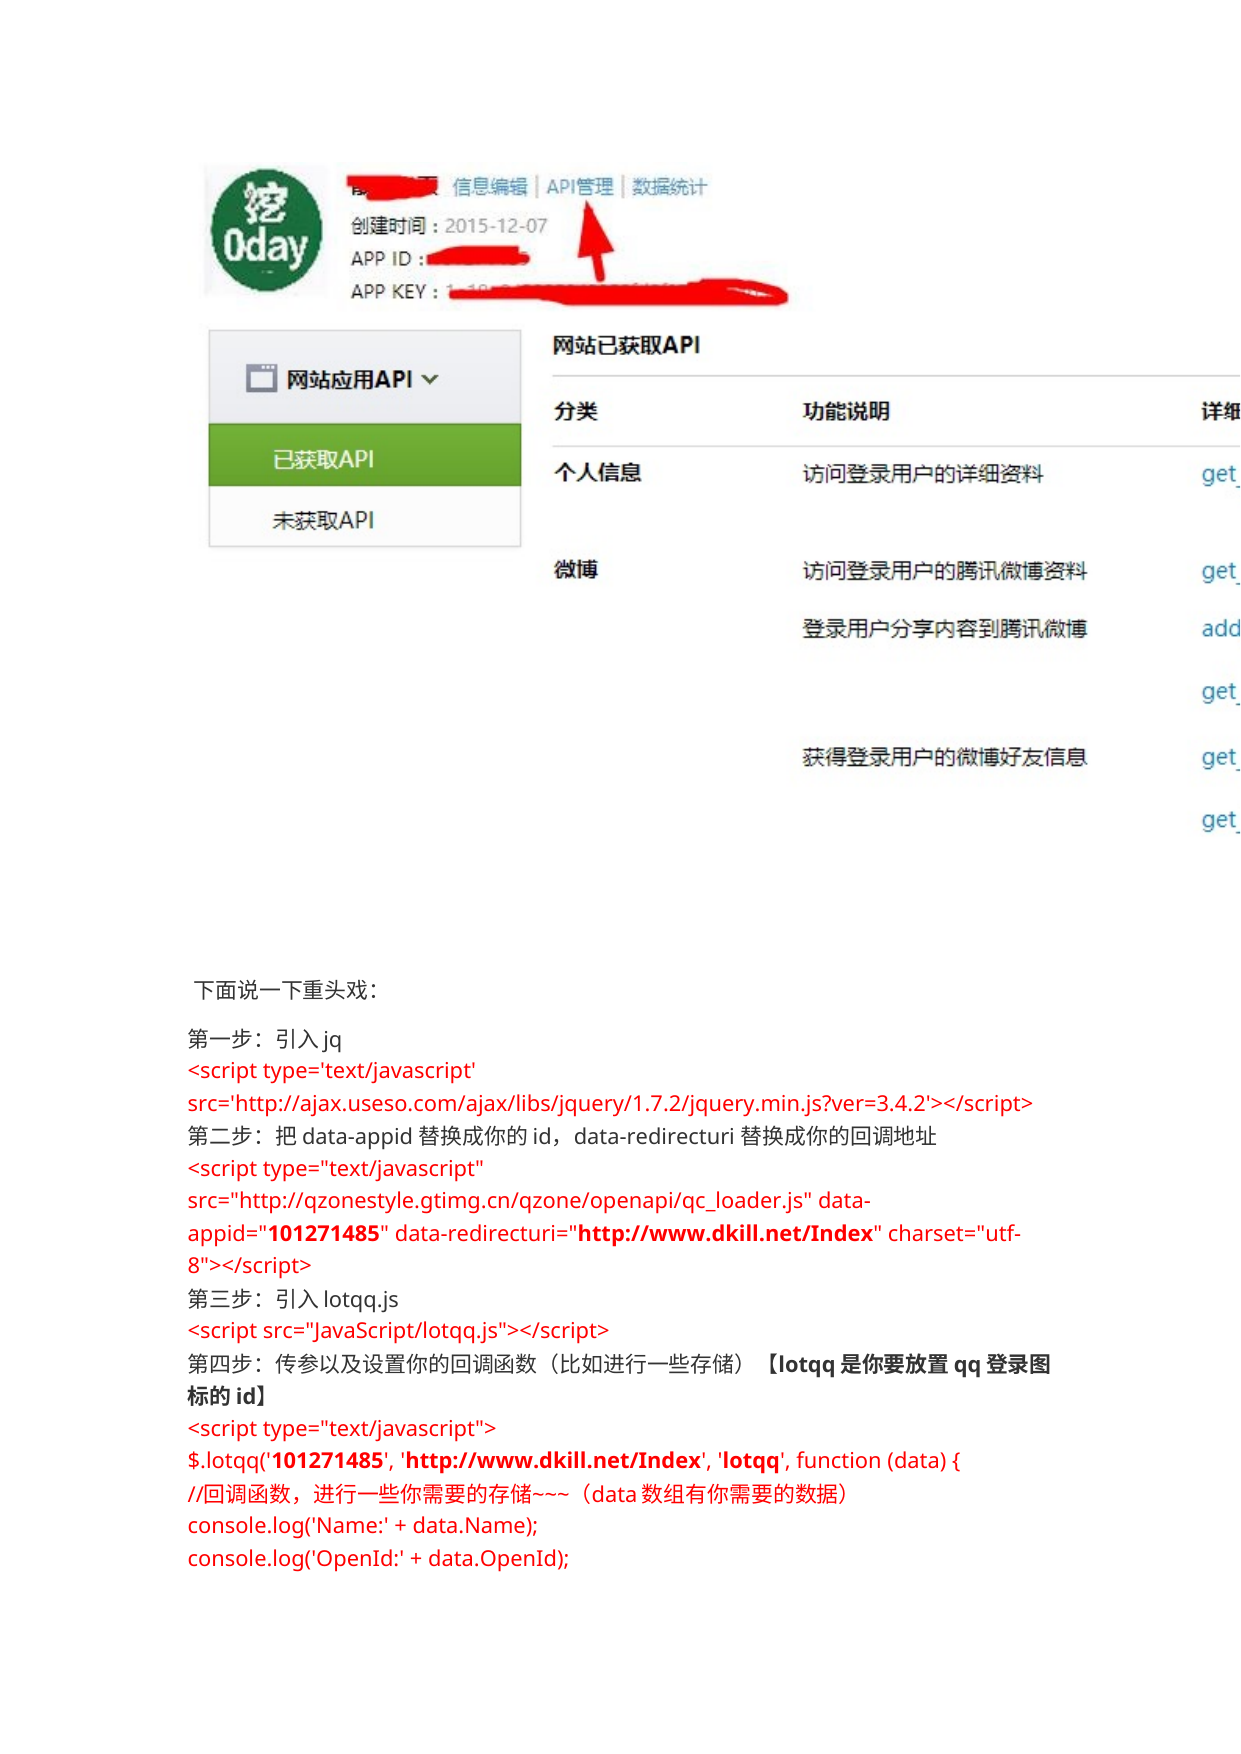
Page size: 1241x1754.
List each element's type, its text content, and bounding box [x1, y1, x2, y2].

picture [187, 162, 1241, 901]
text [187, 1021, 1053, 1574]
text 下面说一下重头戏： [187, 973, 1053, 1006]
